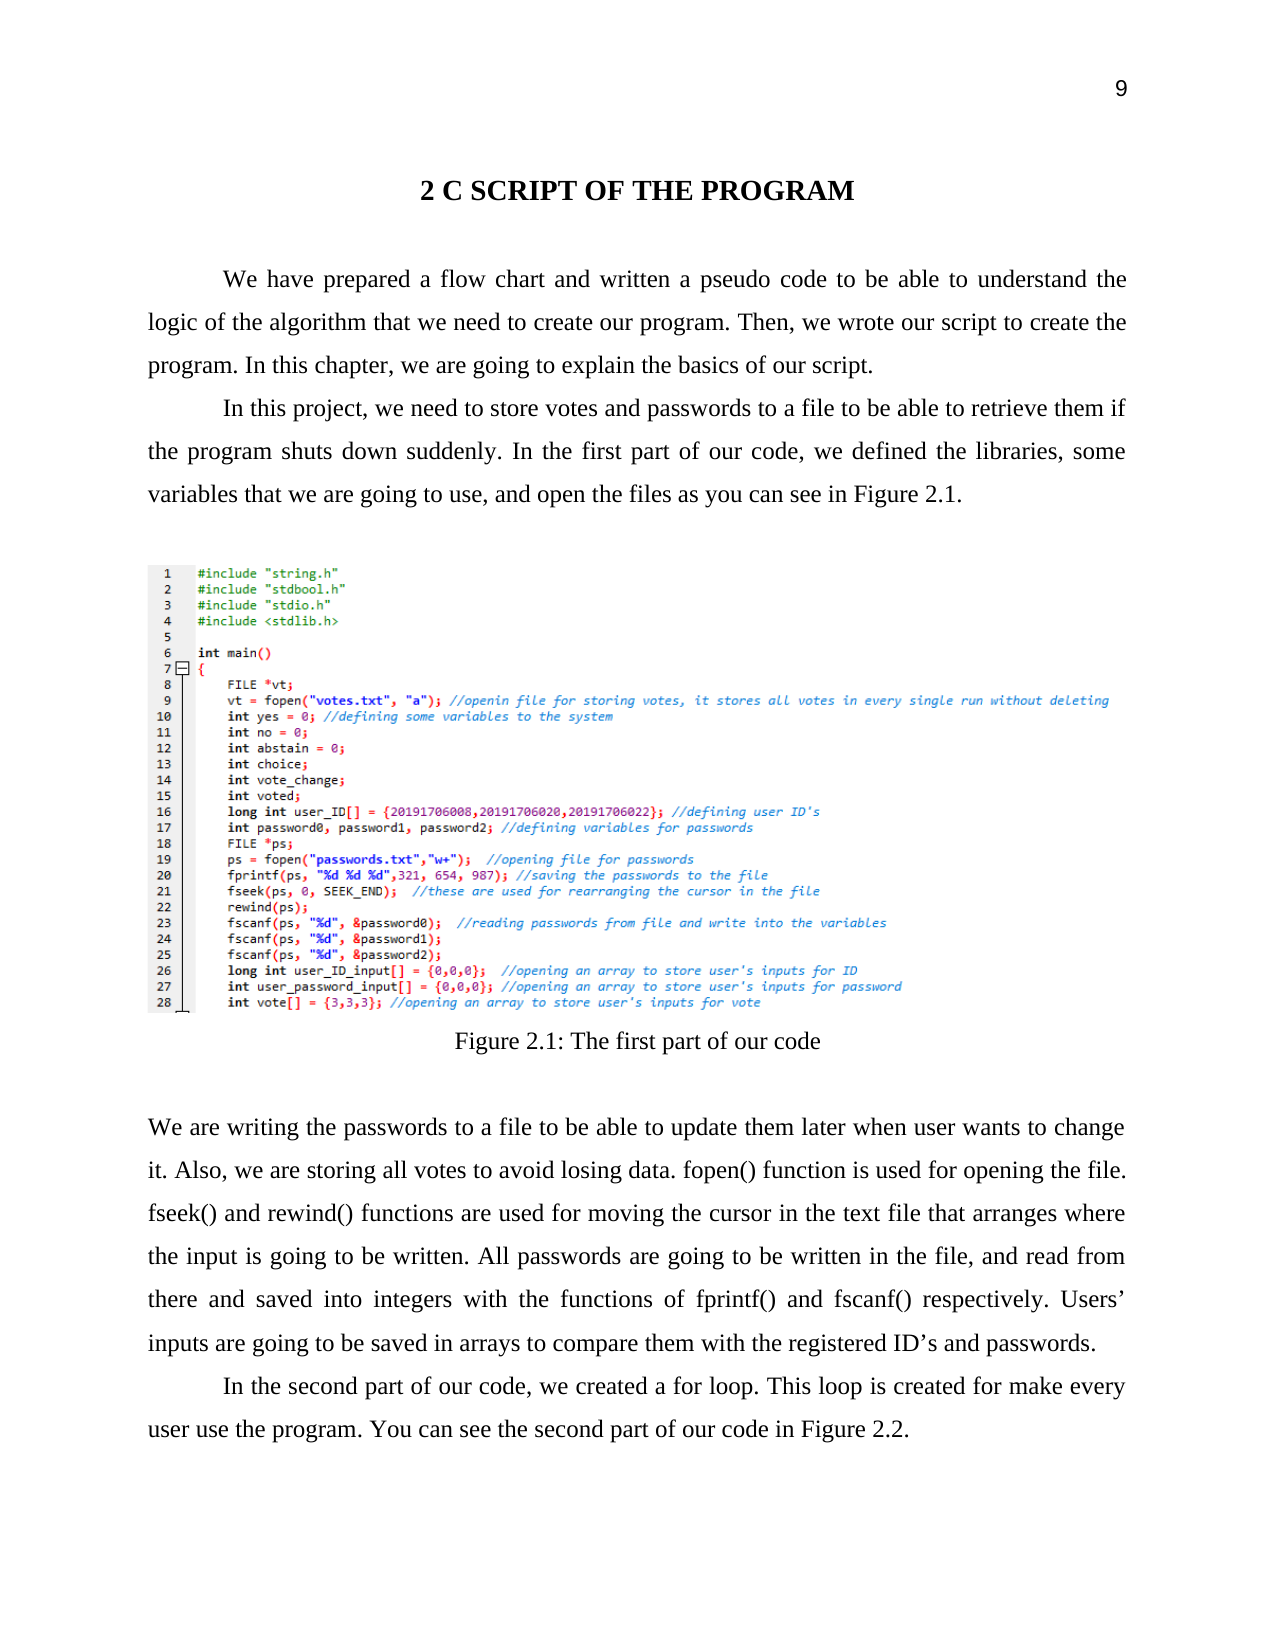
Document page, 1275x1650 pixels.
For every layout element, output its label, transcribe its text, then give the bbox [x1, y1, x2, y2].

subtitle 2 C SCRIPT OF THE PROGRAM [148, 173, 1127, 206]
text We are writing the passwords to a file to be able to update them later when user wants to change it. Also, we are storing all votes to avoid losing data. fopen() function is used for opening the file. fseek() and rewind() functions are used for moving the cursor in the text file that arranges where the input is going to be written. All passwords are going to be written in the file, and read from there and saved into integers with the functions of fprintf() and fscanf() respectively. Users’ inputs are going to be saved in arrays to compare them with the registered ID’s and passwords. [148, 1112, 1127, 1356]
text Figure 2.1: The first part of our code [148, 1026, 1127, 1054]
text We have prepared a flow chart and written a pseudo code to be able to understand the logic of the algorithm that we need to create our program. Then, we wrote our script to create the program. In this chapter, we are going to explain the basics of our script. [148, 264, 1127, 379]
text In the second part of our code, we created a for loop. This loop is created for make every user use the program. You can see the second part of our code in Figure 2.2. [148, 1371, 1127, 1443]
text In this project, we need to store votes and passwords to a file to be able to retrieve them if the program shuts down suddenly. In the first part of our code, we defined the libraries, some variables that we are going to use, and open the files as you can see in Figure 2.1. [148, 393, 1127, 508]
picture [147, 565, 1128, 1013]
